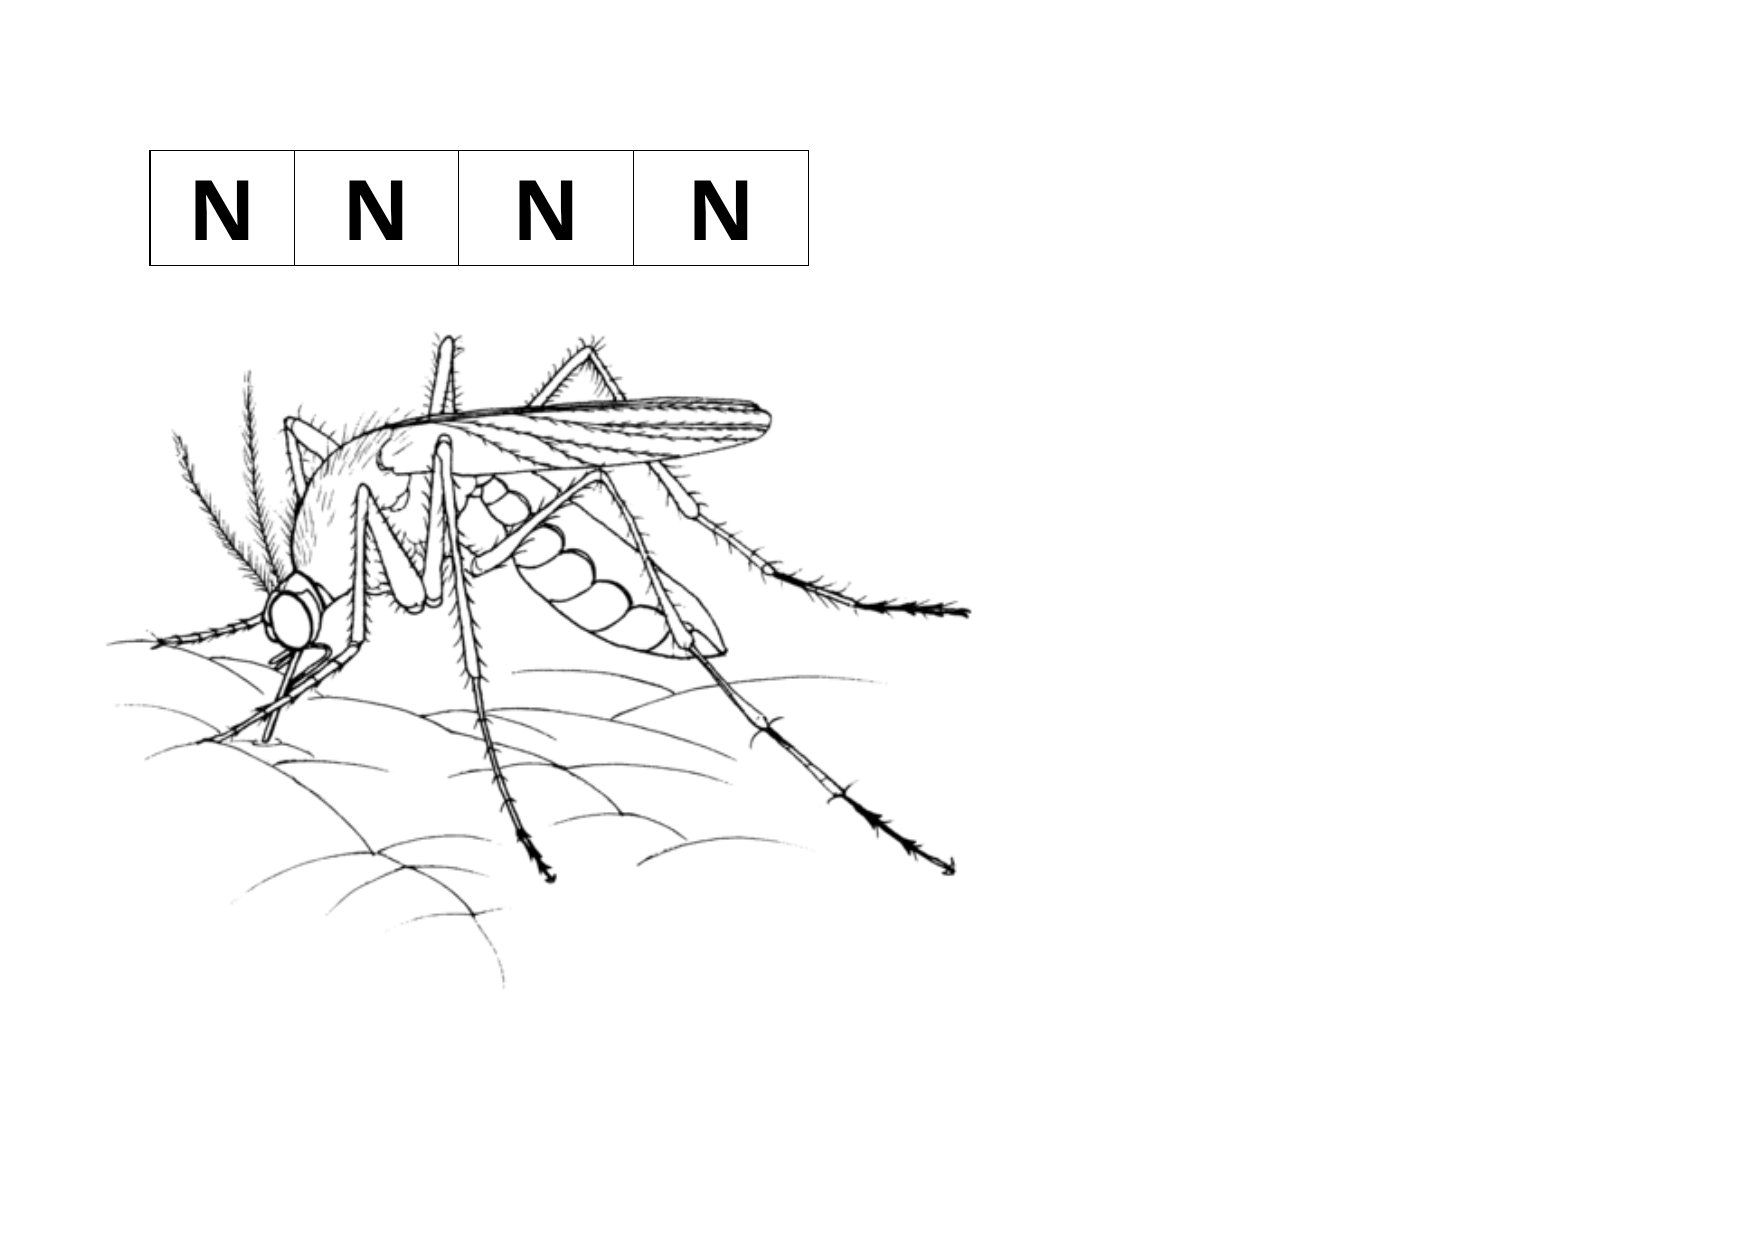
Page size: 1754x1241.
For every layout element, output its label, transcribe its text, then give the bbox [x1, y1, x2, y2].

picture [105, 330, 973, 990]
table_cell N [295, 151, 458, 264]
table_cell N [459, 151, 633, 264]
table_cell N [151, 151, 294, 264]
table_cell N [634, 151, 808, 264]
